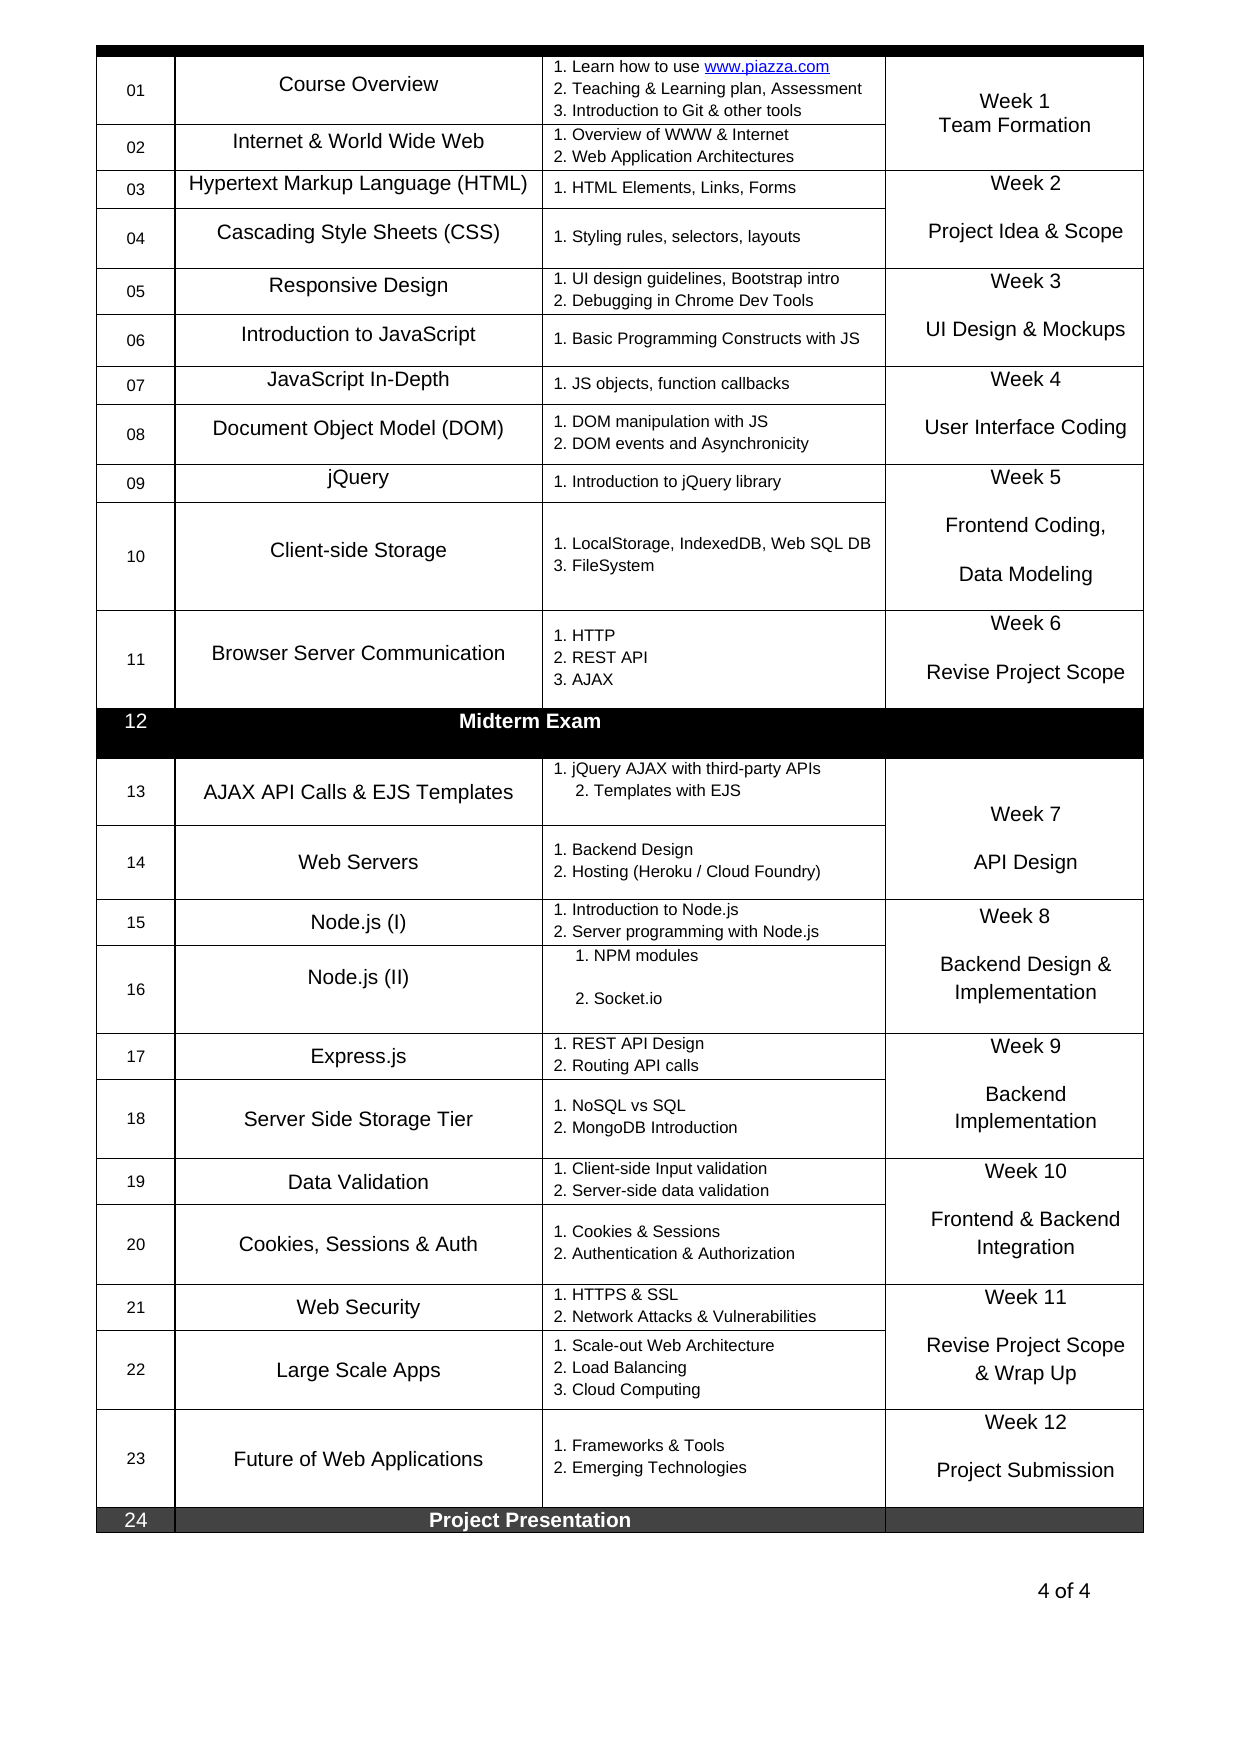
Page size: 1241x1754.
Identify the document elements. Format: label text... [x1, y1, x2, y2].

table_cell Hypertext Markup Language (HTML) [176, 171, 542, 208]
table_cell 20 [97, 1205, 174, 1283]
table_cell Week 7 API Design [886, 759, 1143, 899]
table_cell 11 [97, 611, 174, 708]
table_cell Large Scale Apps [176, 1331, 542, 1409]
table_cell 05 [97, 269, 174, 314]
table_cell [97, 46, 174, 56]
table_cell 1. HTTPS & SSL 2. Network Attacks & Vulnerabilities [543, 1285, 885, 1329]
table_cell 08 [97, 405, 174, 464]
table_cell 03 [97, 171, 174, 208]
table_cell 1. UI design guidelines, Bootstrap intro 2. Debugging in Chrome Dev Tools [543, 269, 885, 314]
table_cell 19 [97, 1159, 174, 1204]
table_cell Client-side Storage [176, 503, 542, 610]
table_cell 1. Overview of WWW & Internet 2. Web Application Architectures [543, 125, 885, 170]
table_cell [543, 46, 885, 56]
table_cell 16 [97, 946, 174, 1032]
table_cell Future of Web Applications [176, 1410, 542, 1507]
table_cell 10 [97, 503, 174, 610]
table_cell Web Security [176, 1285, 542, 1329]
table_cell 09 [97, 465, 174, 502]
table_cell 1. HTML Elements, Links, Forms [543, 171, 885, 208]
table_cell Responsive Design [176, 269, 542, 314]
table_cell 1. Learn how to use www.piazza.com 2. Teaching & Learning plan, Assessment 3. Introduction to Git & other tools [543, 57, 885, 124]
table_cell Course Overview [176, 57, 542, 124]
table_cell Week 3 UI Design & Mockups [886, 269, 1143, 366]
table_cell Cascading Style Sheets (CSS) [176, 209, 542, 268]
table_cell Week 2 Project Idea & Scope [886, 171, 1143, 268]
table_cell 1. Frameworks & Tools 2. Emerging Technologies [543, 1410, 885, 1507]
table_cell [886, 709, 1143, 758]
table_cell Week 8 Backend Design & Implementation [886, 900, 1143, 1032]
table_cell 1. Scale-out Web Architecture 2. Load Balancing 3. Cloud Computing [543, 1331, 885, 1409]
table_cell 18 [97, 1080, 174, 1158]
table_cell Data Validation [176, 1159, 542, 1204]
table_cell Browser Server Communication [176, 611, 542, 708]
table_cell 23 [97, 1410, 174, 1507]
table_cell Week 11 Revise Project Scope & Wrap Up [886, 1285, 1143, 1409]
table_cell 1. NoSQL vs SQL 2. MongoDB Introduction [543, 1080, 885, 1158]
table_cell 1. jQuery AJAX with third-party APIs 2. Templates with EJS [543, 759, 885, 825]
table_cell 1. REST API Design 2. Routing API calls [543, 1034, 885, 1078]
table_cell jQuery [176, 465, 542, 502]
table_cell Node.js (II) [176, 946, 542, 1032]
table_cell 1. Basic Programming Constructs with JS [543, 315, 885, 366]
table_cell Week 5 Frontend Coding, Data Modeling [886, 465, 1143, 610]
table_cell Express.js [176, 1034, 542, 1078]
table_cell 13 [97, 759, 174, 825]
table_cell Week 1 Team Formation [886, 57, 1143, 170]
table_cell 12 [97, 709, 174, 758]
table_cell 1. Client-side Input validation 2. Server-side data validation [543, 1159, 885, 1204]
table_cell Document Object Model (DOM) [176, 405, 542, 464]
table_cell 1. Introduction to jQuery library [543, 465, 885, 502]
table_cell Server Side Storage Tier [176, 1080, 542, 1158]
table_cell [886, 46, 1143, 56]
table_cell 1. LocalStorage, IndexedDB, Web SQL DB 3. FileSystem [543, 503, 885, 610]
table_cell 15 [97, 900, 174, 945]
table_cell Week 10 Frontend & Backend Integration [886, 1159, 1143, 1283]
table_cell [176, 46, 542, 56]
table_cell 02 [97, 125, 174, 170]
table_cell 21 [97, 1285, 174, 1329]
table_cell 1. HTTP 2. REST API 3. AJAX [543, 611, 885, 708]
table_cell Internet & World Wide Web [176, 125, 542, 170]
table_cell AJAX API Calls & EJS Templates [176, 759, 542, 825]
table_cell 06 [97, 315, 174, 366]
table_cell 1. Introduction to Node.js 2. Server programming with Node.js [543, 900, 885, 945]
table_cell Node.js (I) [176, 900, 542, 945]
table_cell 07 [97, 367, 174, 404]
table_cell Midterm Exam [176, 709, 885, 758]
table_cell Cookies, Sessions & Auth [176, 1205, 542, 1283]
table_cell 17 [97, 1034, 174, 1078]
table_cell Introduction to JavaScript [176, 315, 542, 366]
table_cell 01 [97, 57, 174, 124]
table_cell 14 [97, 826, 174, 899]
table_cell Week 12 Project Submission [886, 1410, 1143, 1507]
table_cell [886, 1508, 1143, 1532]
table_cell 24 [97, 1508, 174, 1532]
table_cell 22 [97, 1331, 174, 1409]
table_cell 04 [97, 209, 174, 268]
table_cell Week 6 Revise Project Scope [886, 611, 1143, 708]
table_cell 1. DOM manipulation with JS 2. DOM events and Asynchronicity [543, 405, 885, 464]
table_cell Week 9 Backend Implementation [886, 1034, 1143, 1158]
table_cell 1. JS objects, function callbacks [543, 367, 885, 404]
table_cell 1. NPM modules 2. Socket.io [543, 946, 885, 1032]
table_cell Project Presentation [176, 1508, 885, 1532]
table_cell JavaScript In-Depth [176, 367, 542, 404]
table_cell 1. Styling rules, selectors, layouts [543, 209, 885, 268]
table_cell Web Servers [176, 826, 542, 899]
table_cell Week 4 User Interface Coding [886, 367, 1143, 464]
table_cell 1. Backend Design 2. Hosting (Heroku / Cloud Foundry) [543, 826, 885, 899]
table_cell 1. Cookies & Sessions 2. Authentication & Authorization [543, 1205, 885, 1283]
